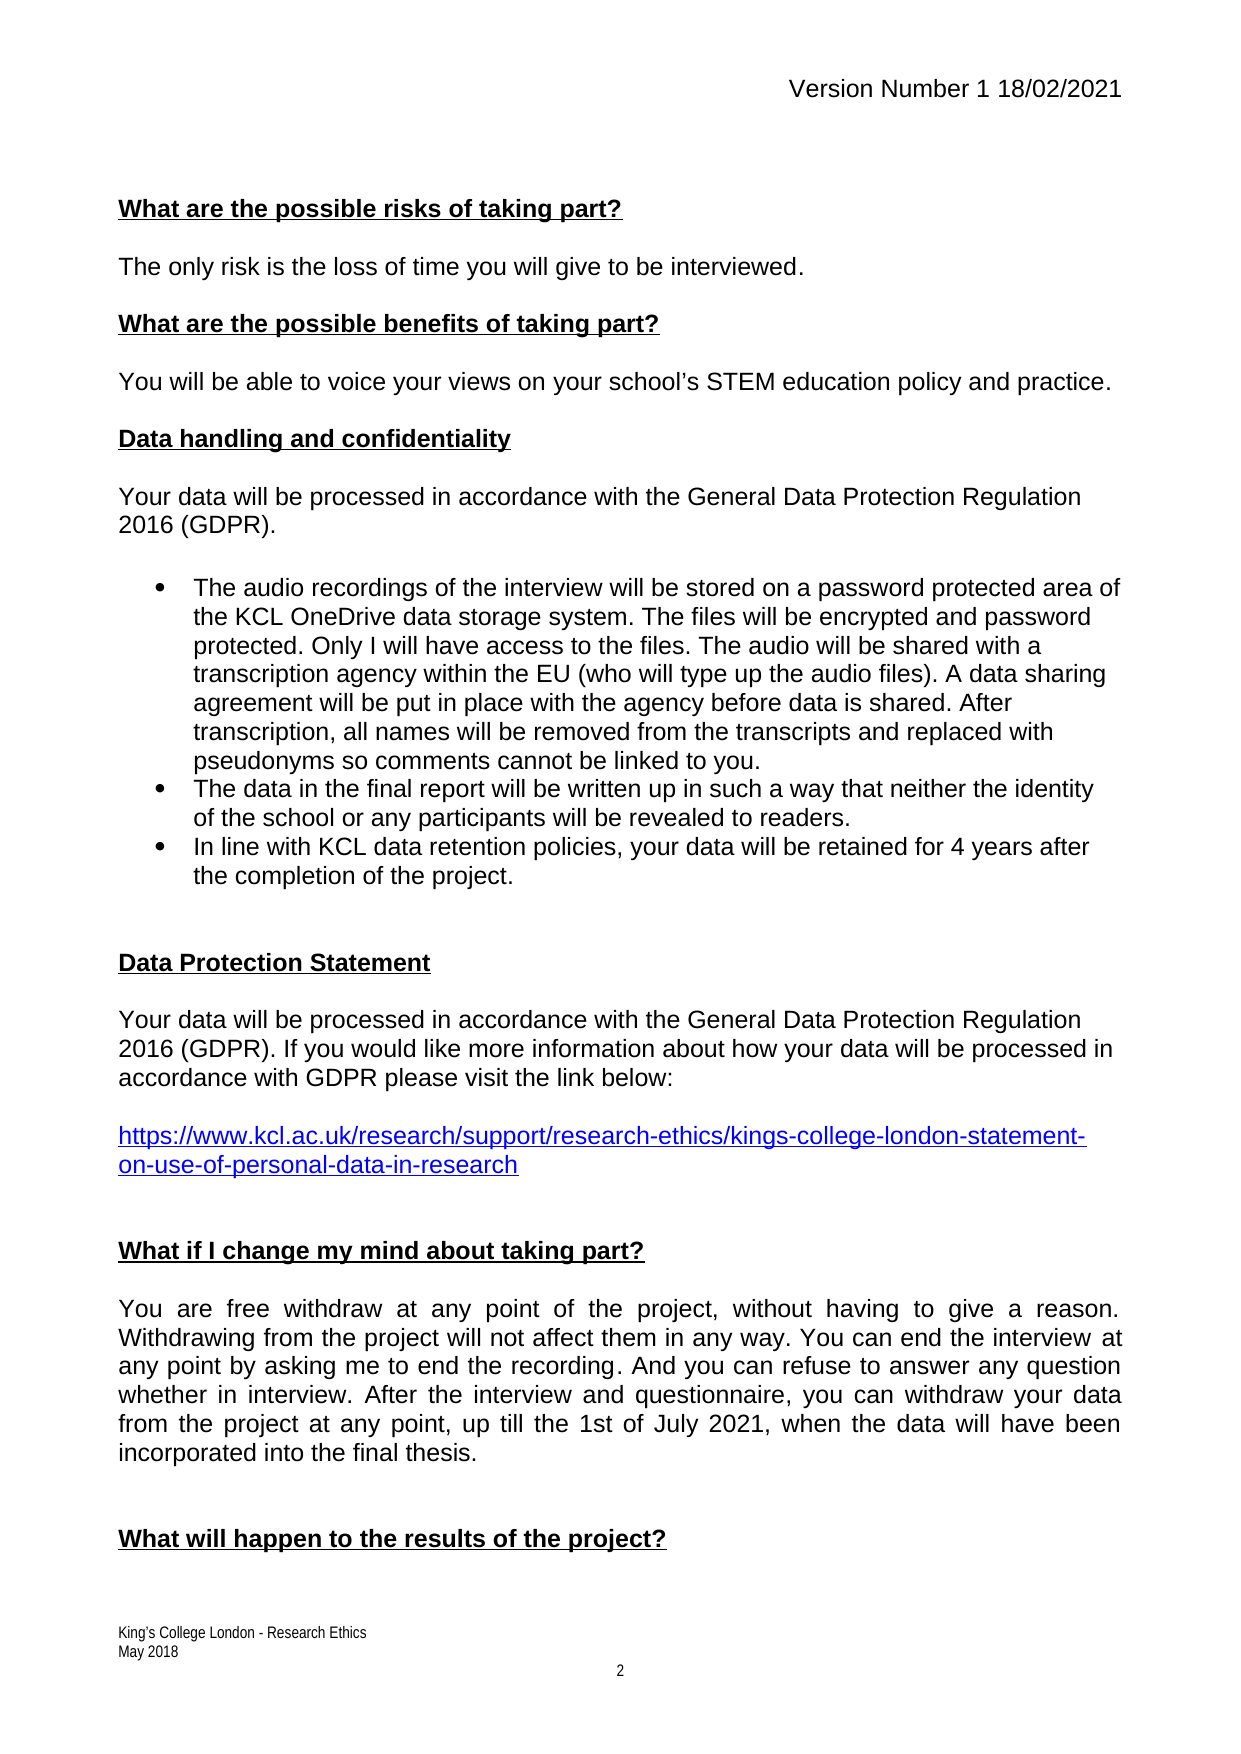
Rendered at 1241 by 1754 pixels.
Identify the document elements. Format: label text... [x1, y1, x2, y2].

list In line with KCL data retention policies, your data will be retained for 4 years after the completion of the project. [156, 832, 1122, 890]
text What are the possible risks of taking part? [118, 194, 1122, 223]
text You will be able to voice your views on your school’s STEM education policy and practice. [118, 367, 1122, 395]
list The data in the final report will be written up in such a way that neither the identity of the school or any participants will be revealed to readers. [156, 774, 1122, 832]
text Your data will be processed in accordance with the General Data Protection Regulation 2016 (GDPR). [118, 482, 1122, 573]
text What will happen to the results of the project? [118, 1524, 1122, 1553]
text Data handling and confidentiality [118, 424, 1122, 453]
text What if I change my mind about taking part? [118, 1236, 1122, 1265]
text https://www.kcl.ac.uk/research/support/research-ethics/kings-college-london-statement-on-use-of-personal-data-in-research [118, 1121, 1122, 1178]
text You are free withdraw at any point of the project, without having to give a reason. Withdrawing from the project will not affect them in any way. You can end the interview at any point by asking me to end the recording. And you can refuse to answer any question whether in interview. After the interview and questionnaire, you can withdraw your data from the project at any point, up till the 1st of July 2021, when the data will have been incorporated into the final thesis. [118, 1294, 1122, 1466]
text What are the possible benefits of taking part? [118, 309, 1122, 338]
text Data Protection Statement [118, 948, 1122, 976]
text Your data will be processed in accordance with the General Data Protection Regulation 2016 (GDPR). If you would like more information about how your data will be processed in accordance with GDPR please visit the link below: [118, 1006, 1122, 1092]
list The audio recordings of the interview will be stored on a password protected area of the KCL OneDrive data storage system. The files will be encrypted and password protected. Only I will have access to the files. The audio will be shared with a transcription agency within the EU (who will type up the audio files). A data sharing agreement will be put in place with the agency before data is shared. After transcription, all names will be removed from the transcripts and replaced with pseudonyms so comments cannot be linked to you. [156, 573, 1122, 774]
text The only risk is the loss of time you will give to be interviewed. [118, 252, 1122, 280]
